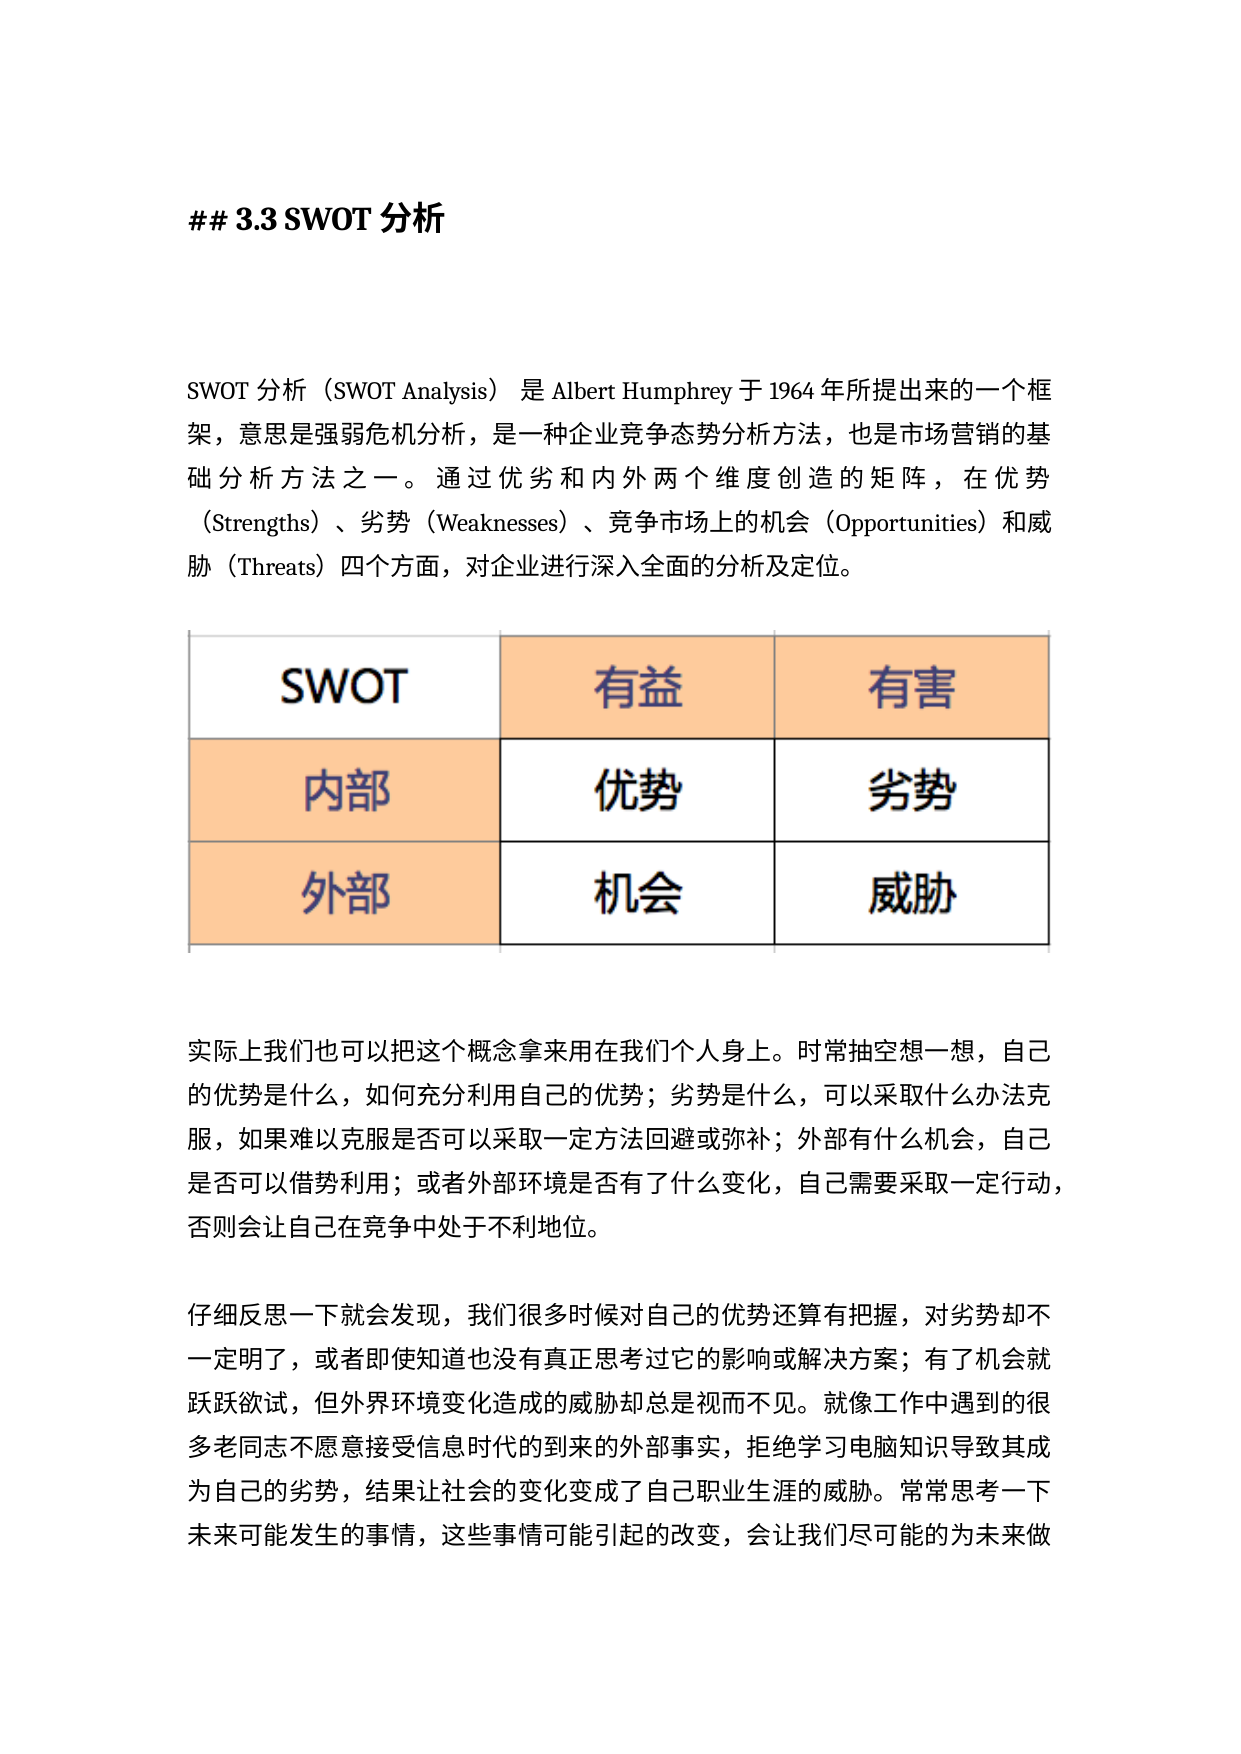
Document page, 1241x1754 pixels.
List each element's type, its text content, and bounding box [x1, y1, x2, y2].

picture [187, 630, 1052, 953]
text 实际上我们也可以把这个概念拿来用在我们个人身上。时常抽空想一想，自己的优势是什么，如何充分利用自己的优势；劣势是什么，可以采取什么办法克服，如果难以克服是否可以采取一定方法回避或弥补；外部有什么机会，自己是否可以借势利用；或者外部环境是否有了什么变化，自己需要采取一定行动，否则会让自己在竞争中处于不利地位。 [187, 1027, 1053, 1248]
text SWOT 分析（SWOT Analysis） 是Albert Humphrey于1964年所提出来的一个框架，意思是强弱危机分析，是一种企业竞争态势分析方法，也是市场营销的基础分析方法之一。通过优劣和内外两个维度创造的矩阵，在优势（Strengths）、劣势（Weaknesses）、竞争市场上的机会（Opportunities）和威胁（Threats）四个方面，对企业进行深入全面的分析及定位。 [187, 366, 1053, 587]
subtitle ## 3.3 SWOT 分析 [187, 172, 1053, 260]
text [187, 1292, 1053, 1556]
